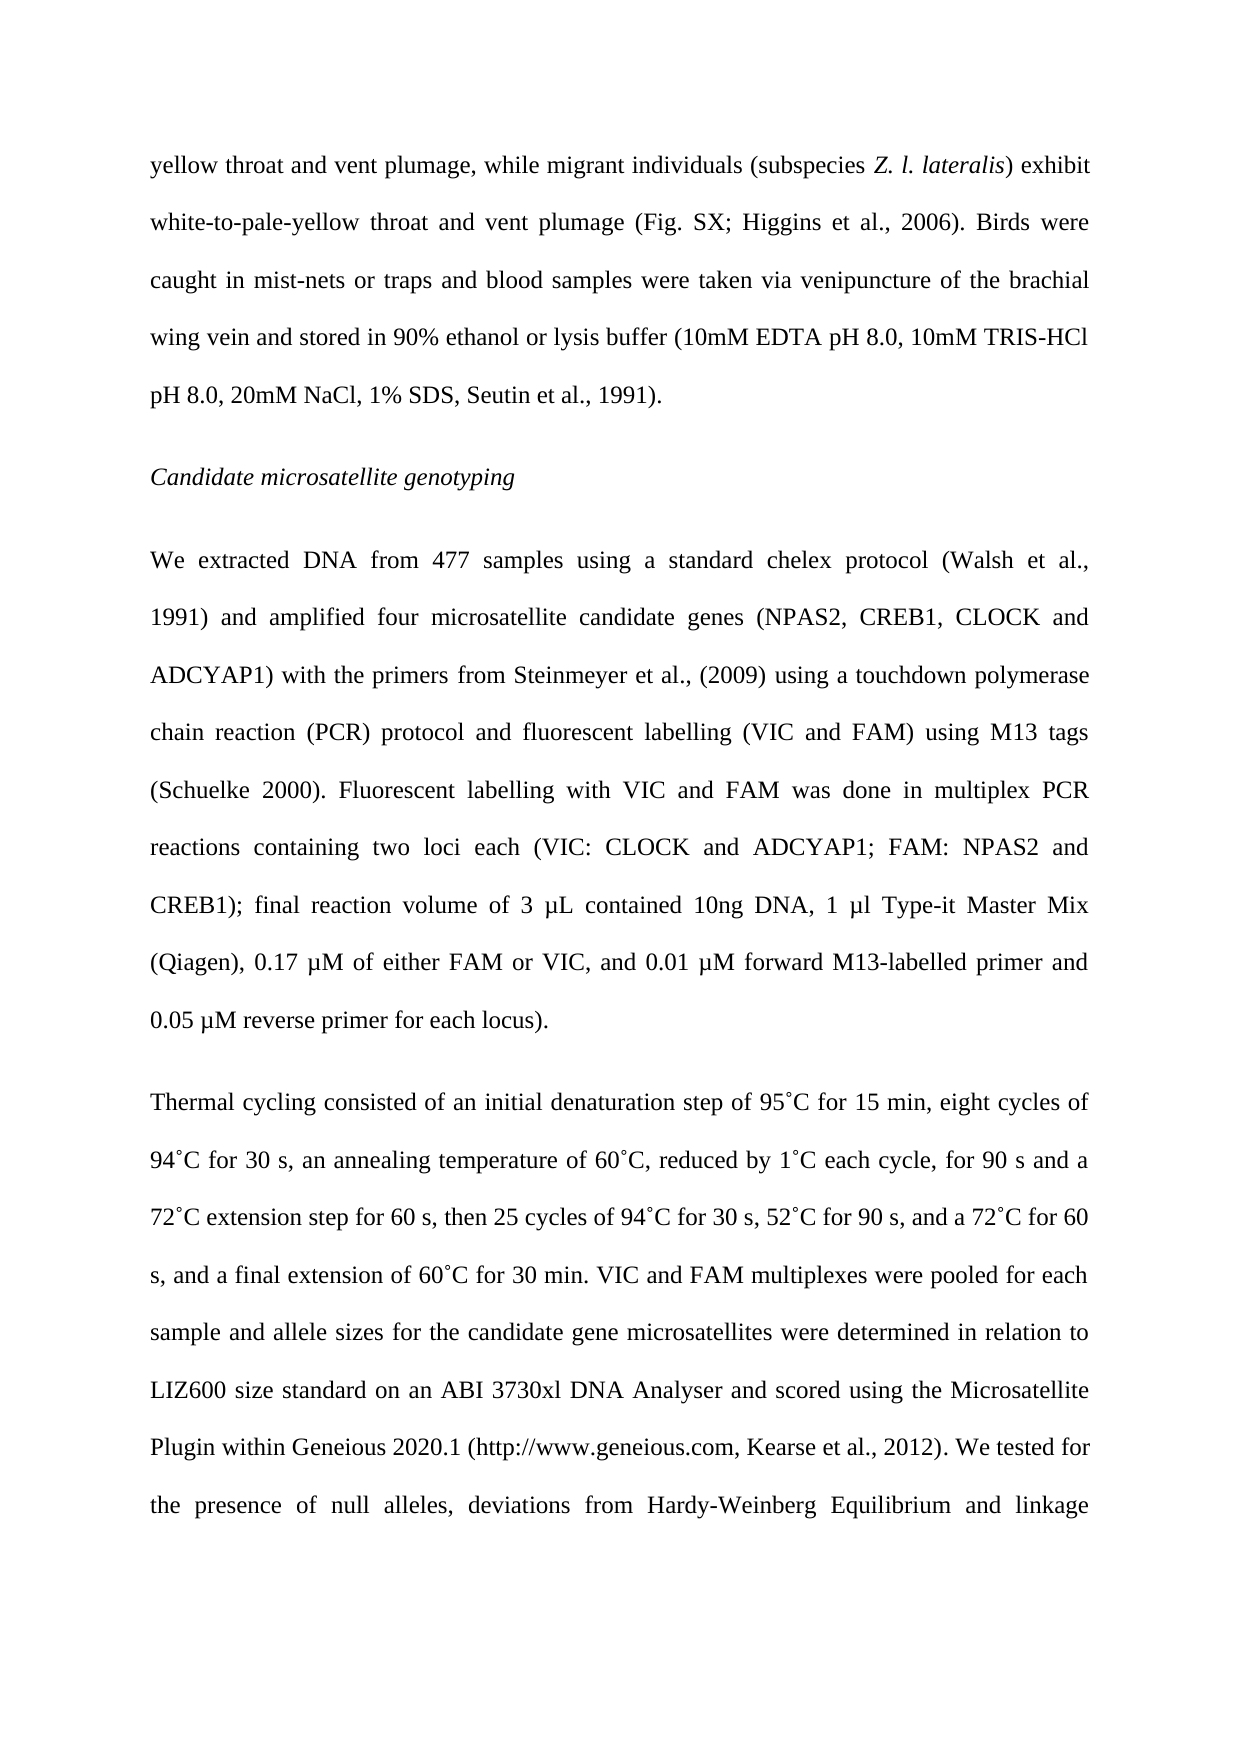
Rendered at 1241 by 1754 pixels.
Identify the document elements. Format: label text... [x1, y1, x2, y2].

text We extracted DNA from 477 samples using a standard chelex protocol (Walsh et al., 1991)⁠ and amplified four microsatellite candidate genes (NPAS2, CREB1, CLOCK and ADCYAP1) with the primers from Steinmeyer et al., (2009) using a touchdown polymerase chain reaction (PCR) protocol and fluorescent labelling (VIC and FAM) using M13 tags (Schuelke 2000). Fluorescent labelling with VIC and FAM was done in multiplex PCR reactions containing two loci each (VIC: CLOCK and ADCYAP1; FAM: NPAS2 and CREB1); final reaction volume of 3 µL contained 10ng DNA, 1 µl Type-it Master Mix (Qiagen), 0.17 µM of either FAM or VIC, and 0.01 µM forward M13-labelled primer and 0.05 µM reverse primer for each locus). [150, 545, 1090, 1034]
text Candidate microsatellite genotyping [150, 462, 1090, 491]
